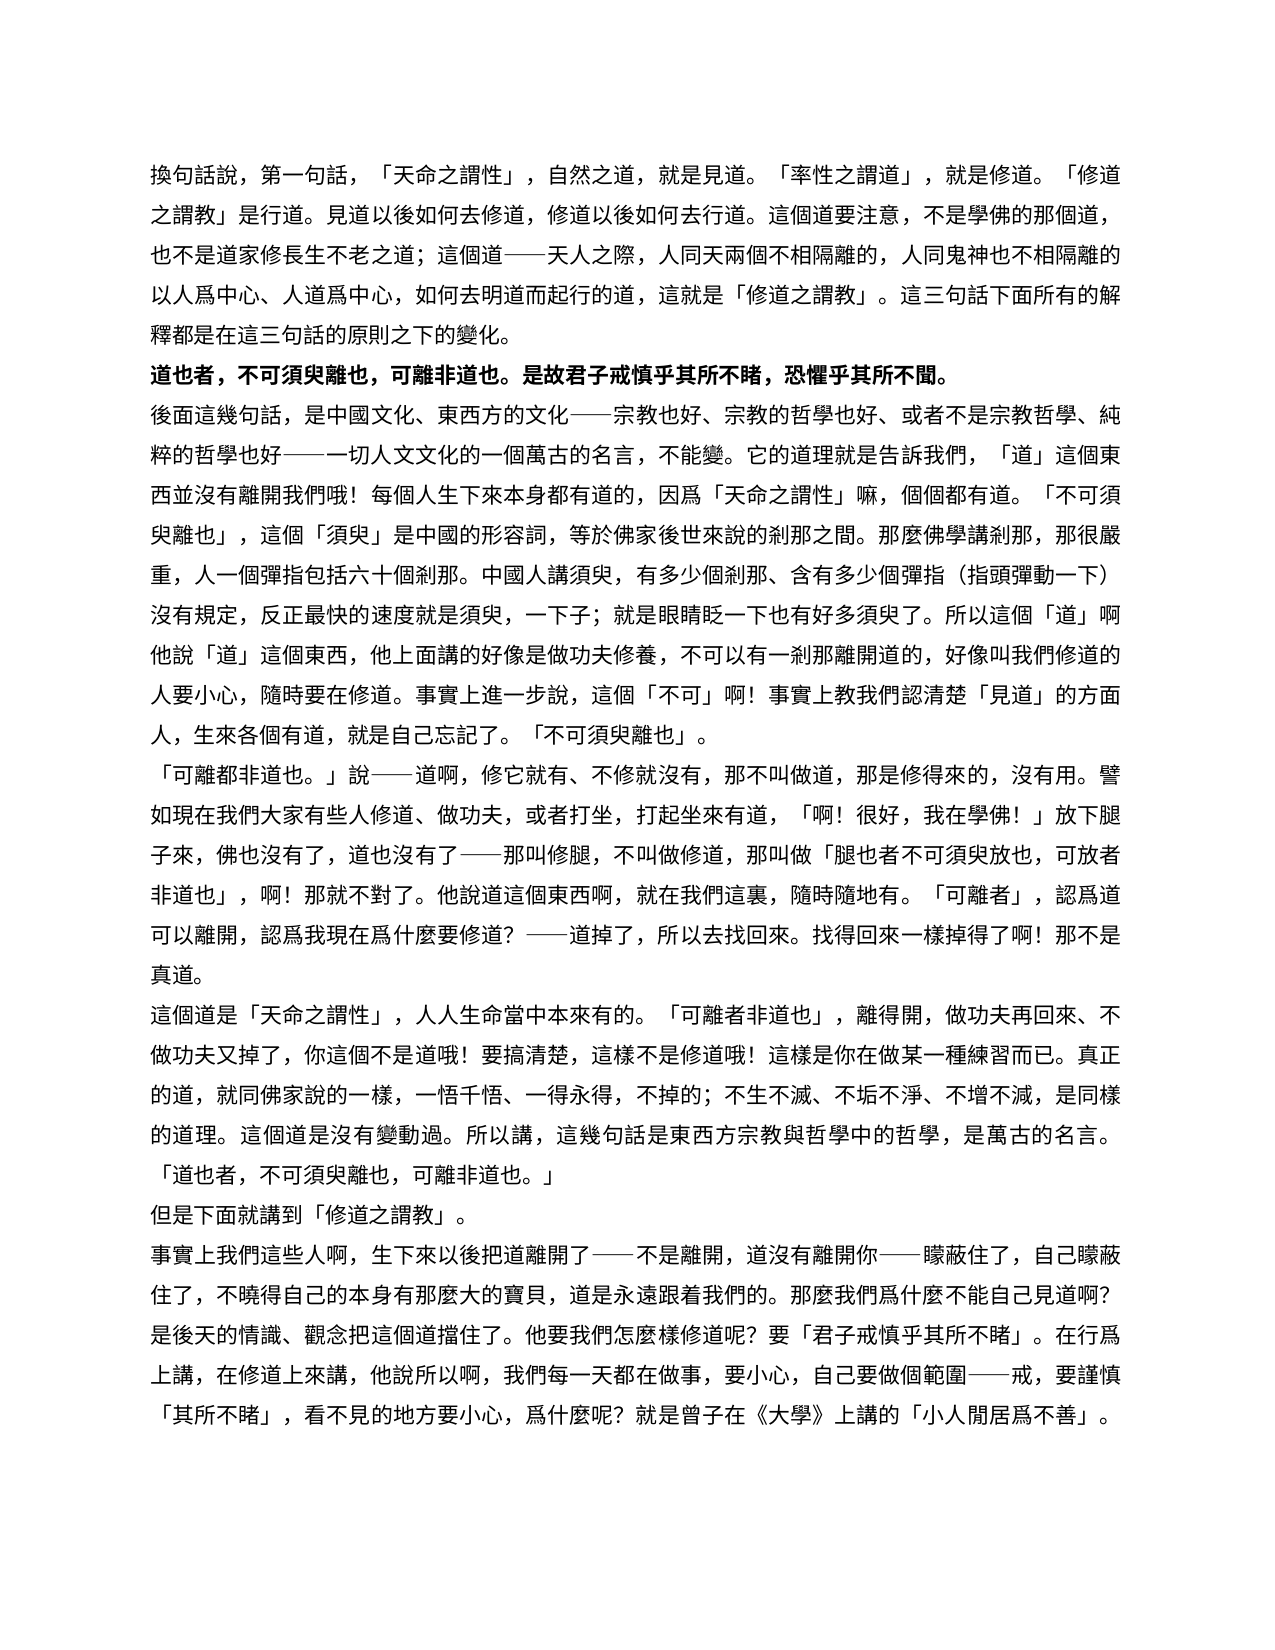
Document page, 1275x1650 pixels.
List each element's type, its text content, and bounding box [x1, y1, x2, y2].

text 道也者，不可須臾離也，可離非道也。是故君子戒慎乎其所不睹，恐懼乎其所不聞。 [150, 350, 1125, 390]
text 但是下面就講到「修道之謂教」。 [150, 1190, 1125, 1230]
text 後面這幾句話，是中國文化、東西方的文化——宗教也好、宗教的哲學也好、或者不是宗教哲學、純粹的哲學也好——一切人文文化的一個萬古的名言，不能變。它的道理就是告訴我們，「道」這個東西並沒有離開我們哦！每個人生下來本身都有道的，因爲「天命之謂性」嘛，個個都有道。「不可須臾離也」，這個「須臾」是中國的形容詞，等於佛家後世來說的剎那之間。那麼佛學講剎那，那很嚴重，人一個彈指包括六十個剎那。中國人講須臾，有多少個剎那、含有多少個彈指（指頭彈動一下）沒有規定，反正最快的速度就是須臾，一下子；就是眼睛眨一下也有好多須臾了。所以這個「道」啊，他說「道」這個東西，他上面講的好像是做功夫修養，不可以有一剎那離開道的，好像叫我們修道的人要小心，隨時要在修道。事實上進一步說，這個「不可」啊！事實上教我們認清楚「見道」的方面。人，生來各個有道，就是自己忘記了。「不可須臾離也」。 [150, 390, 1125, 750]
text 換句話說，第一句話，「天命之謂性」，自然之道，就是見道。「率性之謂道」，就是修道。「修道之謂教」是行道。見道以後如何去修道，修道以後如何去行道。這個道要注意，不是學佛的那個道，也不是道家修長生不老之道；這個道——天人之際，人同天兩個不相隔離的，人同鬼神也不相隔離的；以人爲中心、人道爲中心，如何去明道而起行的道，這就是「修道之謂教」。這三句話下面所有的解釋都是在這三句話的原則之下的變化。 [150, 150, 1125, 350]
text 這個道是「天命之謂性」，人人生命當中本來有的。「可離者非道也」，離得開，做功夫再回來、不做功夫又掉了，你這個不是道哦！要搞清楚，這樣不是修道哦！這樣是你在做某一種練習而已。真正的道，就同佛家說的一樣，一悟千悟、一得永得，不掉的；不生不滅、不垢不淨、不增不減，是同樣的道理。這個道是沒有變動過。所以講，這幾句話是東西方宗教與哲學中的哲學，是萬古的名言。「道也者，不可須臾離也，可離非道也。」 [150, 990, 1125, 1190]
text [150, 1230, 1125, 1430]
text 「可離都非道也。」說——道啊，修它就有、不修就沒有，那不叫做道，那是修得來的，沒有用。譬如現在我們大家有些人修道、做功夫，或者打坐，打起坐來有道，「啊！很好，我在學佛！」放下腿子來，佛也沒有了，道也沒有了——那叫修腿，不叫做修道，那叫做「腿也者不可須臾放也，可放者非道也」，啊！那就不對了。他說道這個東西啊，就在我們這裏，隨時隨地有。「可離者」，認爲道可以離開，認爲我現在爲什麼要修道？——道掉了，所以去找回來。找得回來一樣掉得了啊！那不是真道。 [150, 750, 1125, 990]
